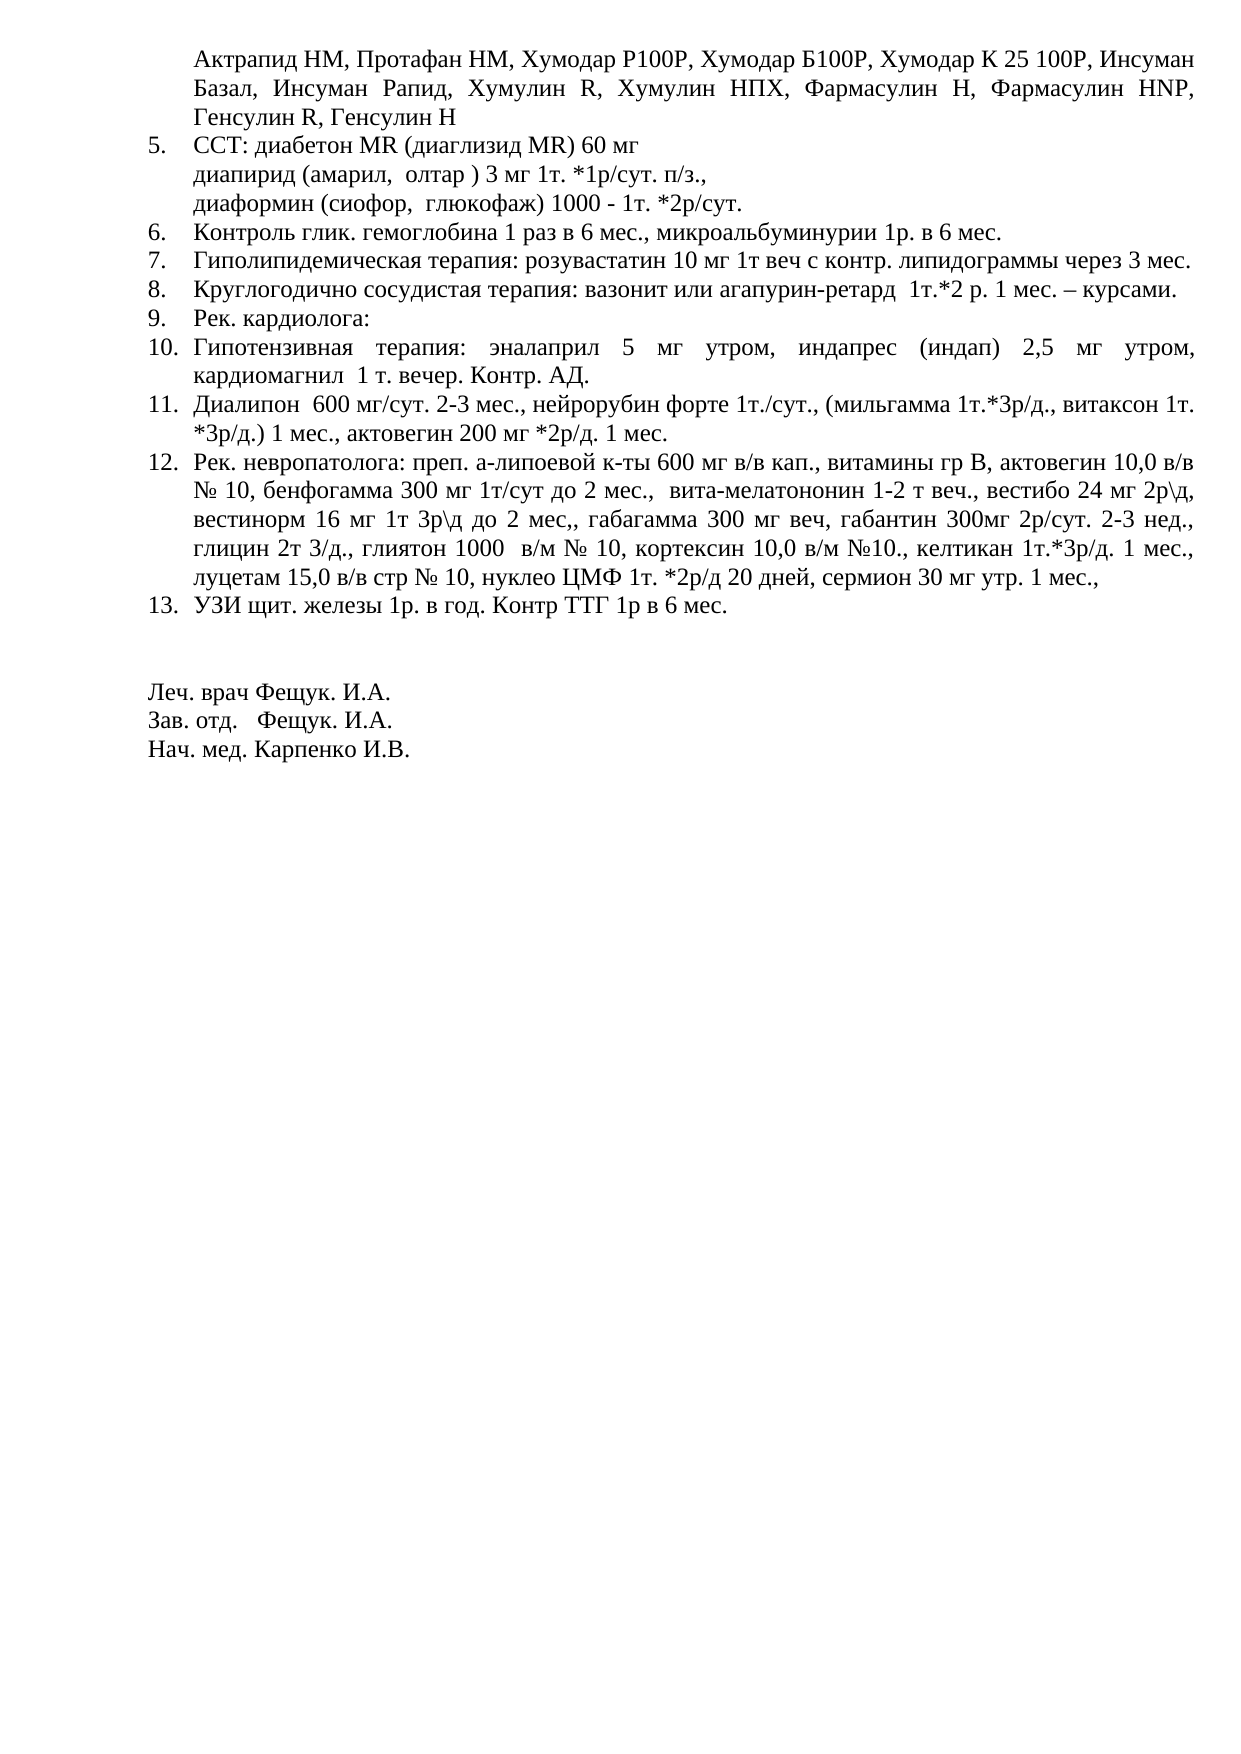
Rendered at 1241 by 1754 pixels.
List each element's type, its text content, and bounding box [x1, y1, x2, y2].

list Гиполипидемическая терапия: розувастатин 10 мг 1т веч с контр. липидограммы через 3 мес. [148, 246, 1196, 274]
list Рек. кардиолога: [148, 303, 1196, 332]
text диапирид (амарил, олтар ) 3 мг 1т. *1р/сут. п/з., [193, 159, 1196, 188]
text диаформин (сиофор, глюкофаж) 1000 - 1т. *2р/сут. [193, 188, 1196, 217]
list Рек. невропатолога: преп. а-липоевой к-ты 600 мг в/в кап., витамины гр В, актовегин 10,0 в/в № 10, бенфогамма 300 мг 1т/сут до 2 мес., вита-мелатононин 1-2 т веч., вестибо 24 мг 2р\д, вестинорм 16 мг 1т 3р\д до 2 мес,, габагамма 300 мг веч, габантин 300мг 2р/сут. 2-3 нед., глицин 2т 3/д., глиятон 1000 в/м № 10, кортексин 10,0 в/м №10., келтикан 1т.*3р/д. 1 мес., луцетам 15,0 в/в стр № 10, нуклео ЦМФ 1т. *2р/д 20 дней, сермион 30 мг утр. 1 мес., [148, 447, 1196, 591]
list Контроль глик. гемоглобина 1 раз в 6 мес., 1р. в 6 мес. [148, 217, 1196, 246]
text Актрапид НМ, Протафан НМ, Хумодар Р100Р, Хумодар Б100Р, Хумодар К 25 100Р, Инсуман Базал, Инсуман Рапид, Хумулин R, Хумулин НПХ, Фармасулин Н, Фармасулин НNР, Генсулин R, Генсулин Н [193, 44, 1196, 131]
list 600 мг/сут. 2-3 мес., нейрорубин форте 1т./сут., (мильгамма 1т.*3р/д., витаксон 1т. *3р/д.) 1 мес., актовегин 200 мг *2р/д. 1 мес. [148, 389, 1196, 447]
text Леч. врач [148, 677, 1196, 706]
text Нач. мед. Карпенко И.В. [148, 734, 1196, 763]
list Круглогодично сосудистая терапия: вазонит или агапурин-ретард 1т.*2 р. 1 мес. – курсами. [148, 274, 1196, 303]
list УЗИ щит. железы 1р. в год. Контр ТТГ 1р в 6 мес. [148, 591, 1196, 619]
list эналаприл 5 мг утром, индапрес (индап) 2,5 мг утром, кардиомагнил 1 т. вечер. Контр. АД. [148, 332, 1196, 389]
list ССТ: диабетон МR (диаглизид МR) 60 мг [148, 131, 1196, 159]
